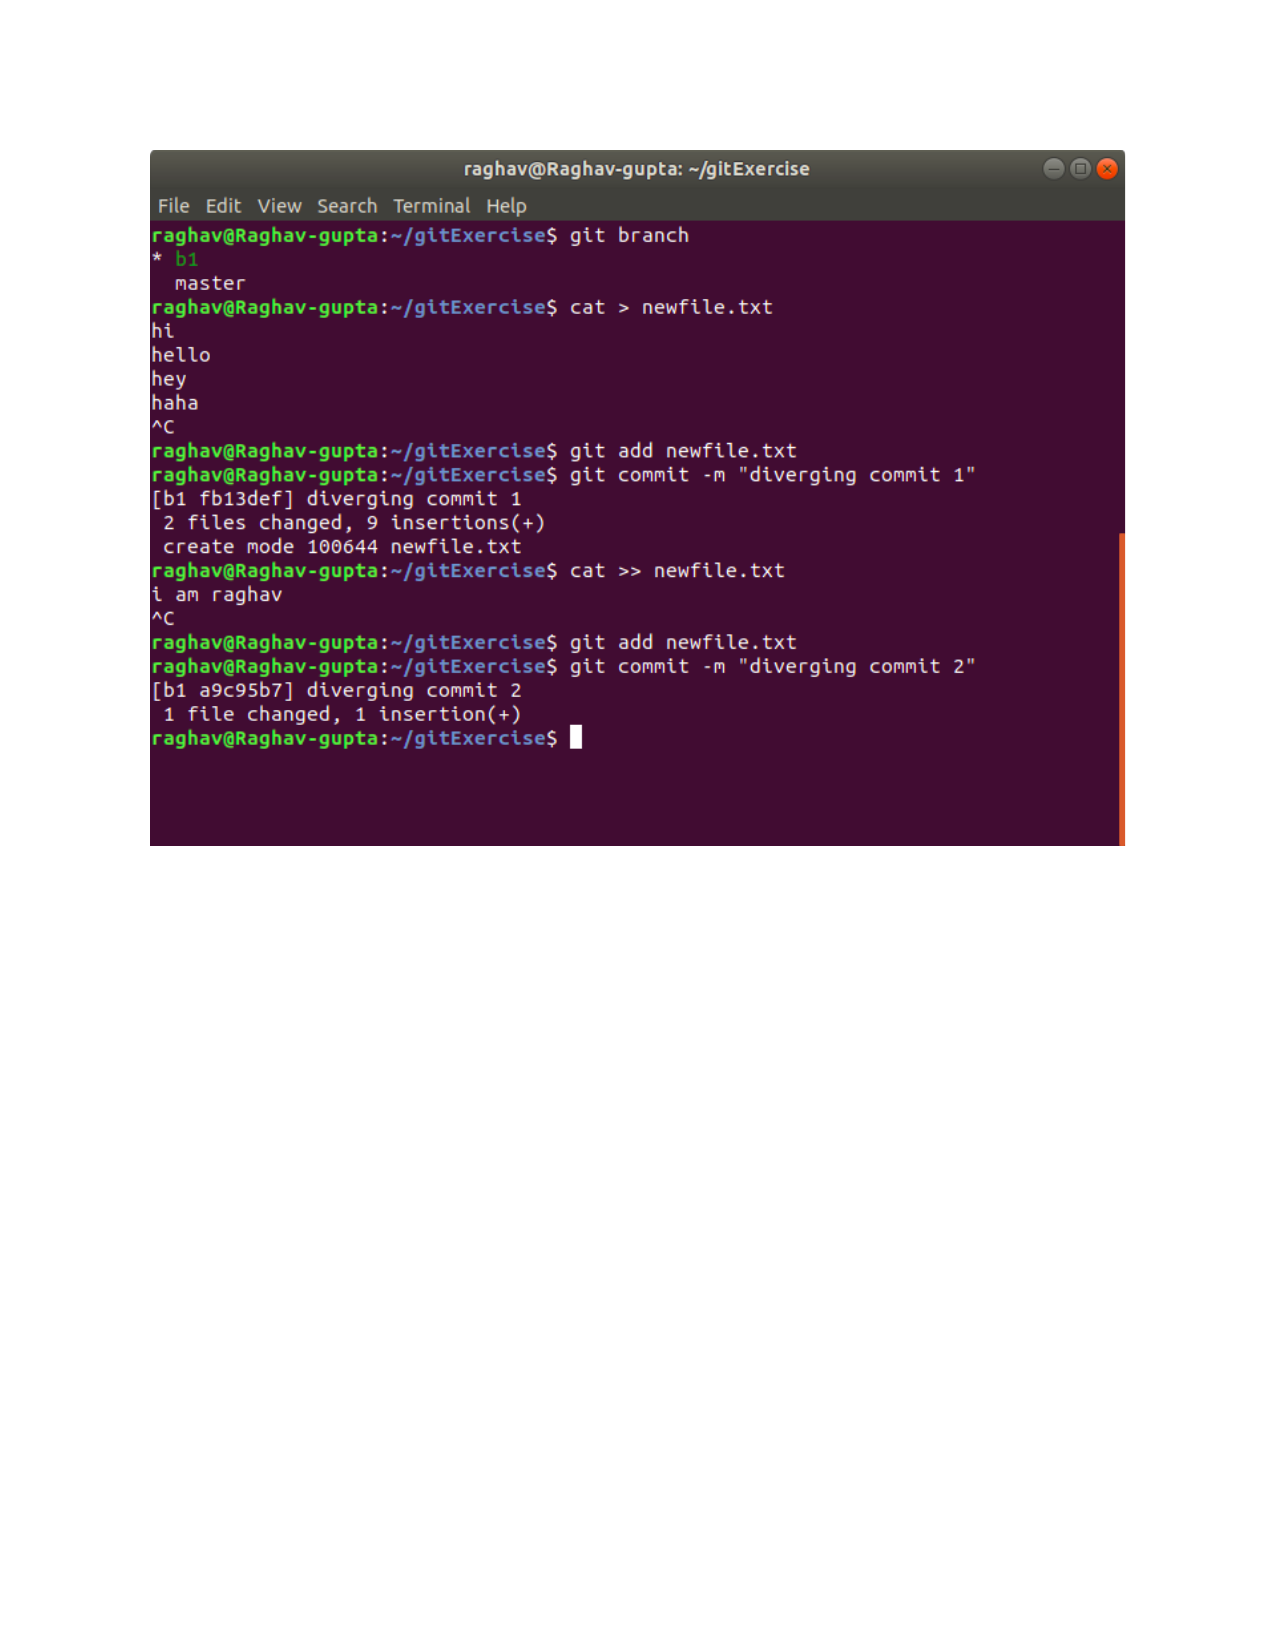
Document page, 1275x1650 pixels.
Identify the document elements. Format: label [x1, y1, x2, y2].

picture [150, 150, 1125, 846]
